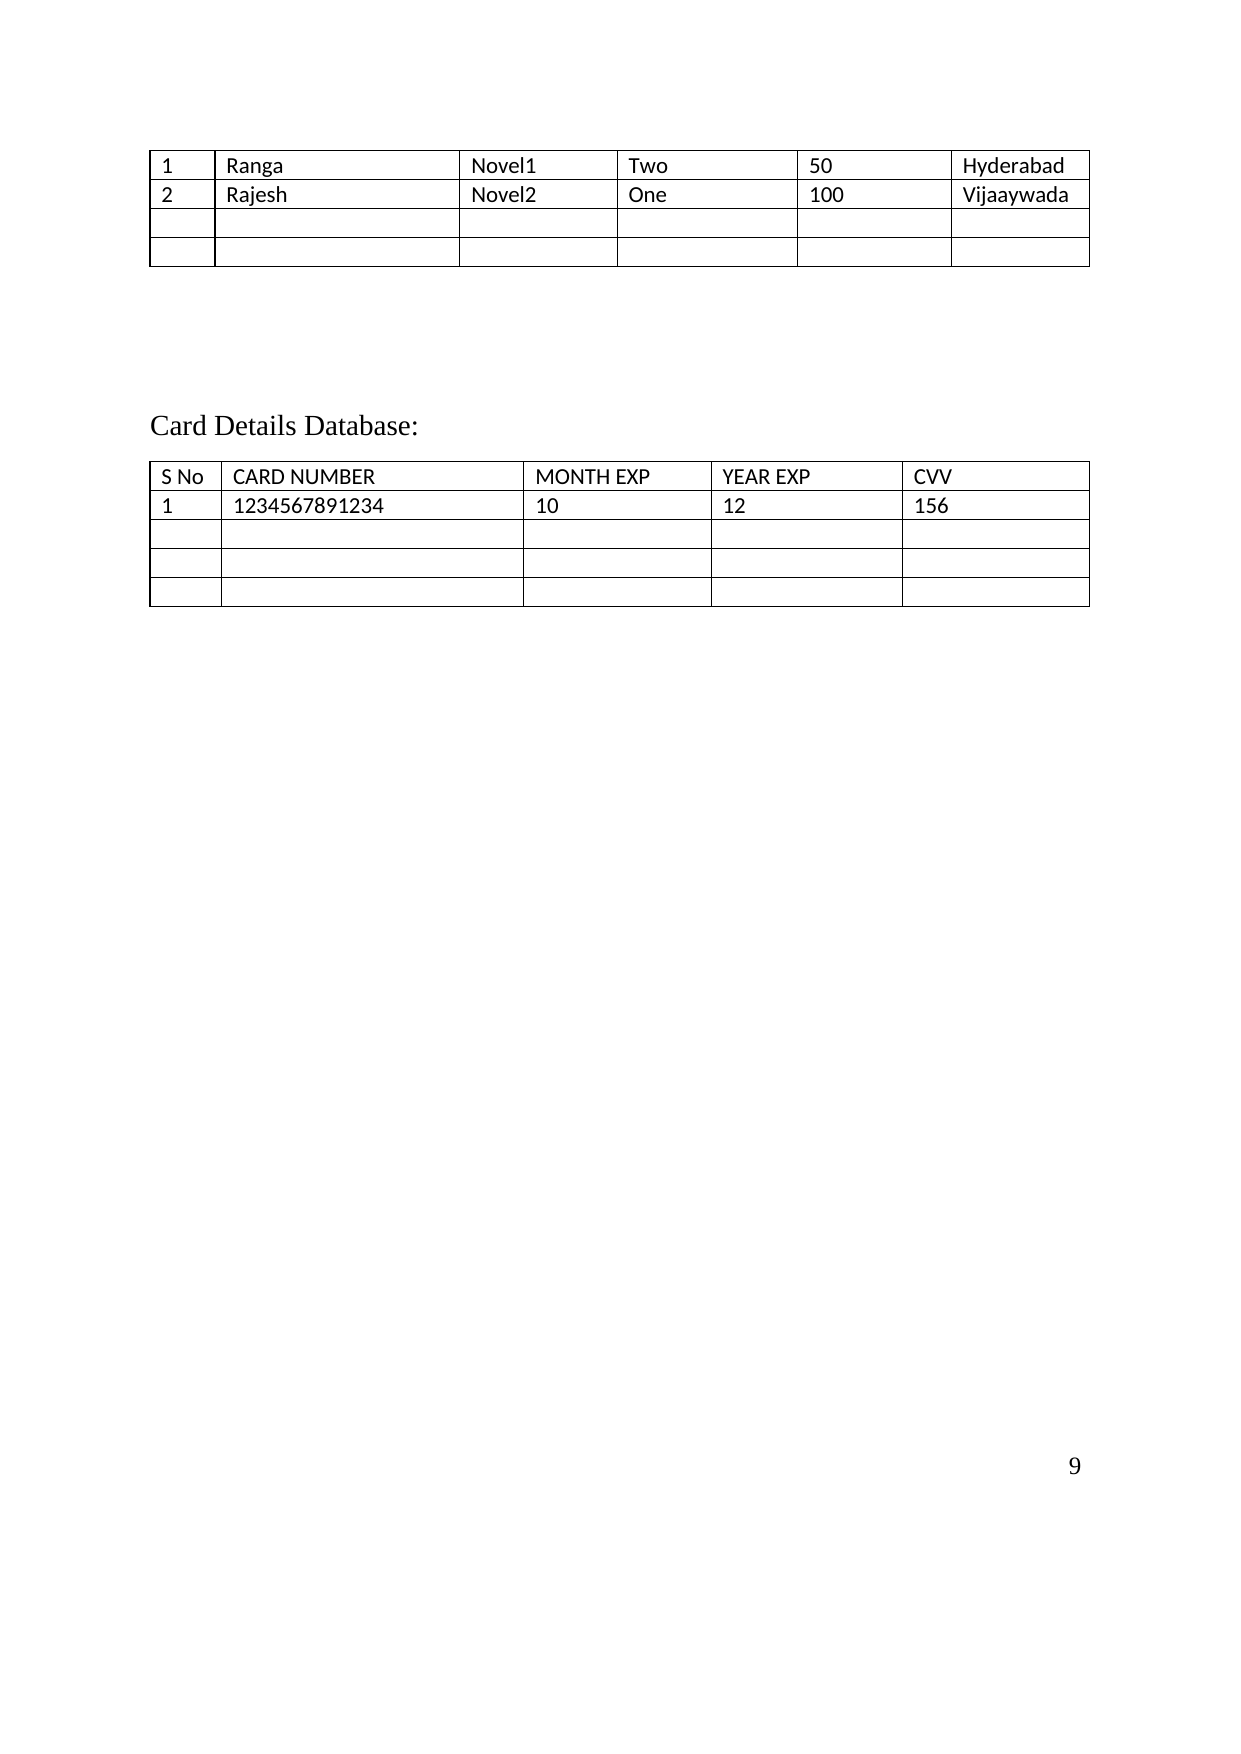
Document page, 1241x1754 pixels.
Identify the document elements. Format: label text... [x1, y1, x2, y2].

table_cell 1234567891234 [222, 491, 523, 519]
table_cell [524, 549, 711, 577]
table_cell Hyderabad [952, 151, 1089, 179]
table_cell 12 [712, 491, 902, 519]
table_cell [151, 238, 214, 266]
list 9 [187, 1451, 1090, 1479]
table_cell Rajesh [216, 180, 459, 208]
table_cell [151, 209, 214, 237]
table_header CARD NUMBER [222, 462, 523, 490]
table_cell 1 [151, 491, 221, 519]
table_cell 50 [798, 151, 951, 179]
text Card Details Database: [150, 408, 1090, 442]
table_cell [524, 520, 711, 548]
table_cell [216, 209, 459, 237]
table_cell Vijaaywada [952, 180, 1089, 208]
table_header MONTH EXP [524, 462, 711, 490]
table_cell [712, 520, 902, 548]
table_cell [222, 549, 523, 577]
table_cell 2 [151, 180, 214, 208]
table_cell [903, 578, 1089, 606]
table_cell [151, 578, 221, 606]
table_header CVV [903, 462, 1089, 490]
table_cell Novel1 [460, 151, 617, 179]
table_cell 10 [524, 491, 711, 519]
table_cell Novel2 [460, 180, 617, 208]
table_cell [618, 238, 797, 266]
table_cell [151, 520, 221, 548]
table_cell [903, 549, 1089, 577]
table_header S No [151, 462, 221, 490]
table_cell [903, 520, 1089, 548]
table_cell [460, 238, 617, 266]
table_cell [524, 578, 711, 606]
table_cell [460, 209, 617, 237]
table_cell [952, 238, 1089, 266]
table_header YEAR EXP [712, 462, 902, 490]
table_cell [952, 209, 1089, 237]
table_cell [798, 238, 951, 266]
table_cell Ranga [216, 151, 459, 179]
table_cell [216, 238, 459, 266]
table_cell [798, 209, 951, 237]
table_cell [618, 209, 797, 237]
table_cell [712, 578, 902, 606]
table_cell [712, 549, 902, 577]
table_cell [222, 578, 523, 606]
table_cell One [618, 180, 797, 208]
table_cell 156 [903, 491, 1089, 519]
table_cell 100 [798, 180, 951, 208]
table_cell Two [618, 151, 797, 179]
table_cell 1 [151, 151, 214, 179]
table_cell [222, 520, 523, 548]
table_cell [151, 549, 221, 577]
